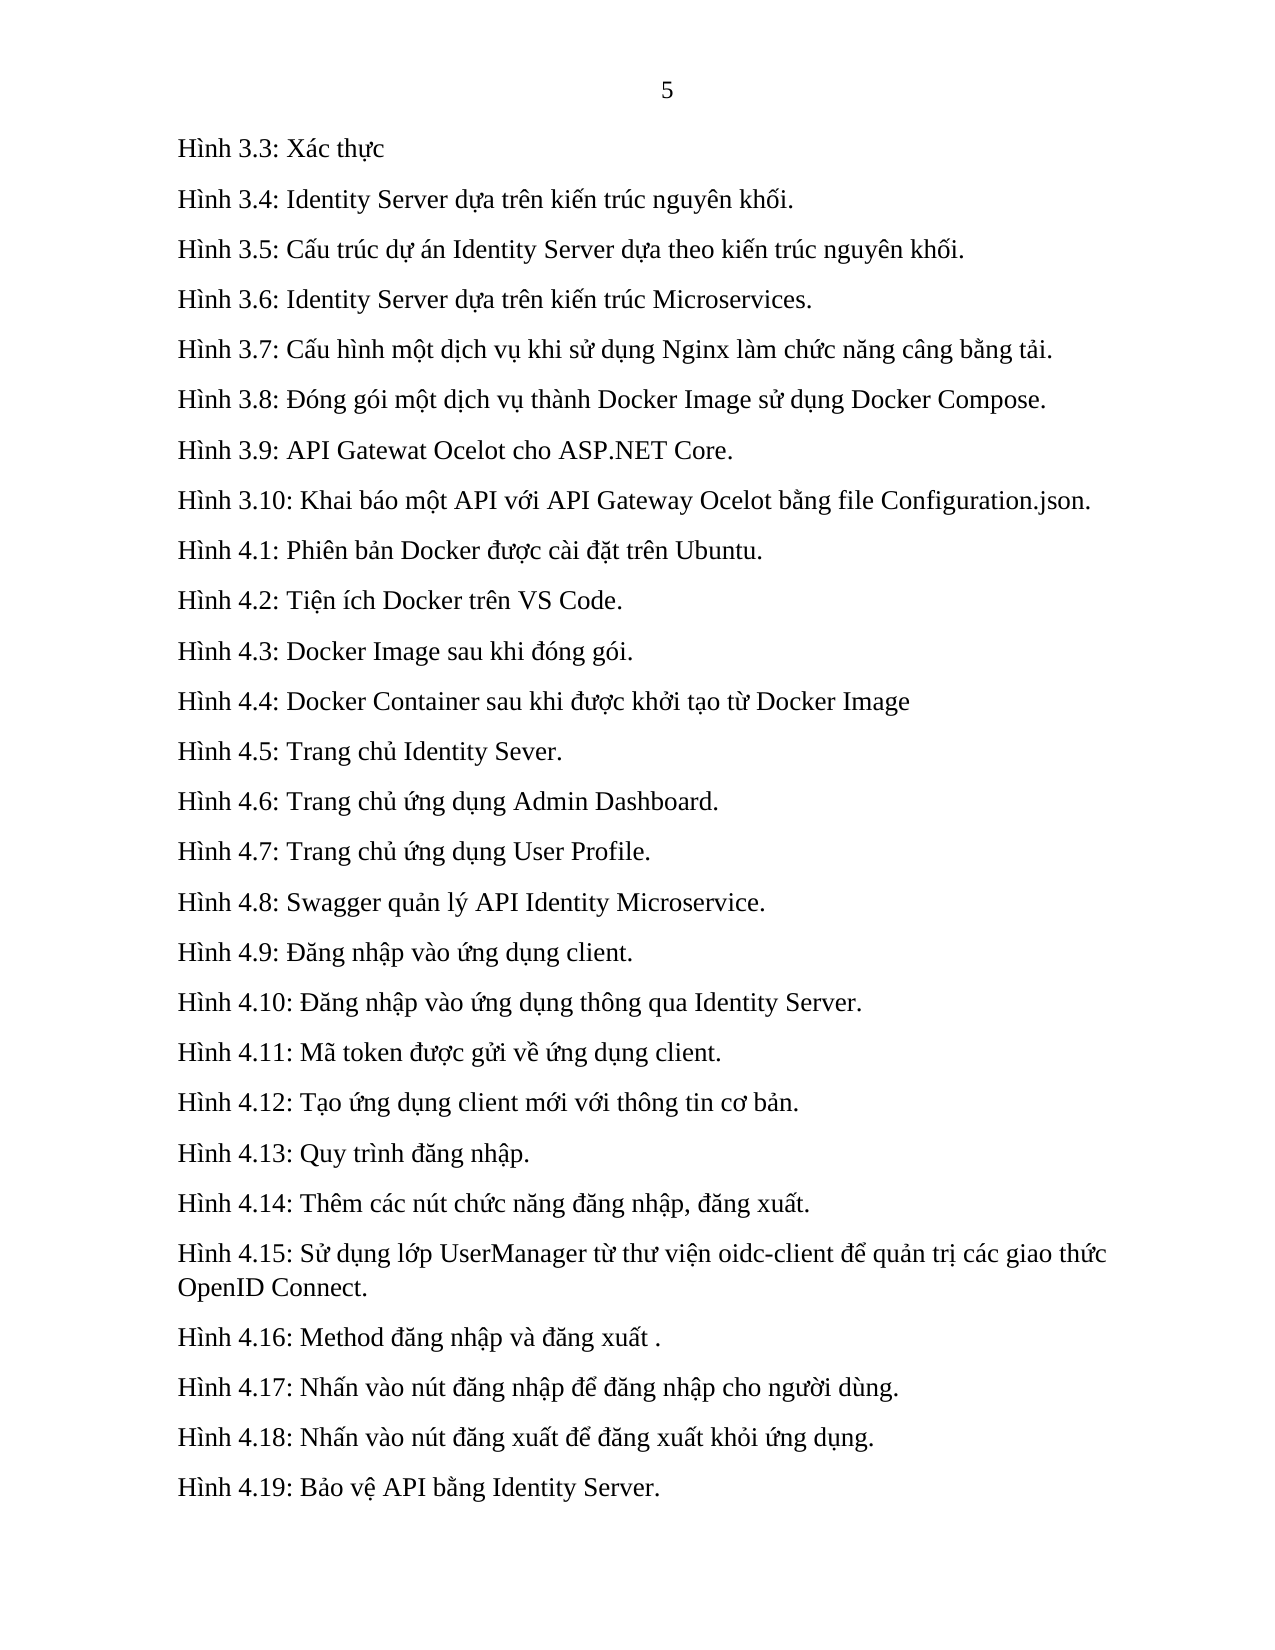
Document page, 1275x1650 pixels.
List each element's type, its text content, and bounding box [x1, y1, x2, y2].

text Hình 4.5: Trang chủ Identity Sever. [177, 735, 1157, 766]
text Hình 4.2: Tiện ích Docker trên VS Code. [177, 584, 1157, 616]
text Hình 4.6: Trang chủ ứng dụng Admin Dashboard. [177, 785, 1157, 816]
text Hình 4.8: Swagger quản lý API Identity Microservice. [177, 886, 1157, 917]
text Hình 3.6: Identity Server dựa trên kiến trúc Microservices. [177, 283, 1157, 314]
text Hình 4.18: Nhấn vào nút đăng xuất để đăng xuất khỏi ứng dụng. [177, 1421, 1157, 1452]
text Hình 3.9: API Gatewat Ocelot cho ASP.NET Core. [177, 434, 1157, 465]
text Hình 4.19: Bảo vệ API bằng Identity Server. [177, 1471, 1157, 1503]
text Hình 4.7: Trang chủ ứng dụng User Profile. [177, 835, 1157, 867]
text Hình 4.14: Thêm các nút chức năng đăng nhập, đăng xuất. [177, 1187, 1157, 1218]
text Hình 3.8: Đóng gói một dịch vụ thành Docker Image sử dụng Docker Compose. [177, 383, 1157, 415]
text Hình 4.4: Docker Container sau khi được khởi tạo từ Docker Image [177, 685, 1157, 716]
text Hình 4.12: Tạo ứng dụng client mới với thông tin cơ bản. [177, 1086, 1157, 1118]
text Hình 4.16: Method đăng nhập và đăng xuất . [177, 1321, 1157, 1352]
text Hình 3.10: Khai báo một API với API Gateway Ocelot bằng file Configuration.json. [177, 484, 1157, 515]
text Hình 4.11: Mã token được gửi về ứng dụng client. [177, 1036, 1157, 1067]
text Hình 4.17: Nhấn vào nút đăng nhập để đăng nhập cho người dùng. [177, 1371, 1157, 1402]
text Hình 4.13: Quy trình đăng nhập. [177, 1137, 1157, 1168]
text Hình 3.7: Cấu hình một dịch vụ khi sử dụng Nginx làm chức năng câng bằng tải. [177, 333, 1157, 364]
text Hình 4.9: Đăng nhập vào ứng dụng client. [177, 936, 1157, 967]
text Hình 3.5: Cấu trúc dự án Identity Server dựa theo kiến trúc nguyên khối. [177, 233, 1157, 264]
text Hình 4.10: Đăng nhập vào ứng dụng thông qua Identity Server. [177, 986, 1157, 1017]
text Hình 3.4: Identity Server dựa trên kiến trúc nguyên khối. [177, 183, 1157, 214]
text Hình 4.1: Phiên bản Docker được cài đặt trên Ubuntu. [177, 534, 1157, 565]
text Hình 4.3: Docker Image sau khi đóng gói. [177, 634, 1157, 666]
text Hình 3.3: Xác thực [177, 132, 1157, 164]
text Hình 4.15: Sử dụng lớp UserManager từ thư viện oidc-client để quản trị các giao thức OpenID Connect. [177, 1237, 1157, 1302]
